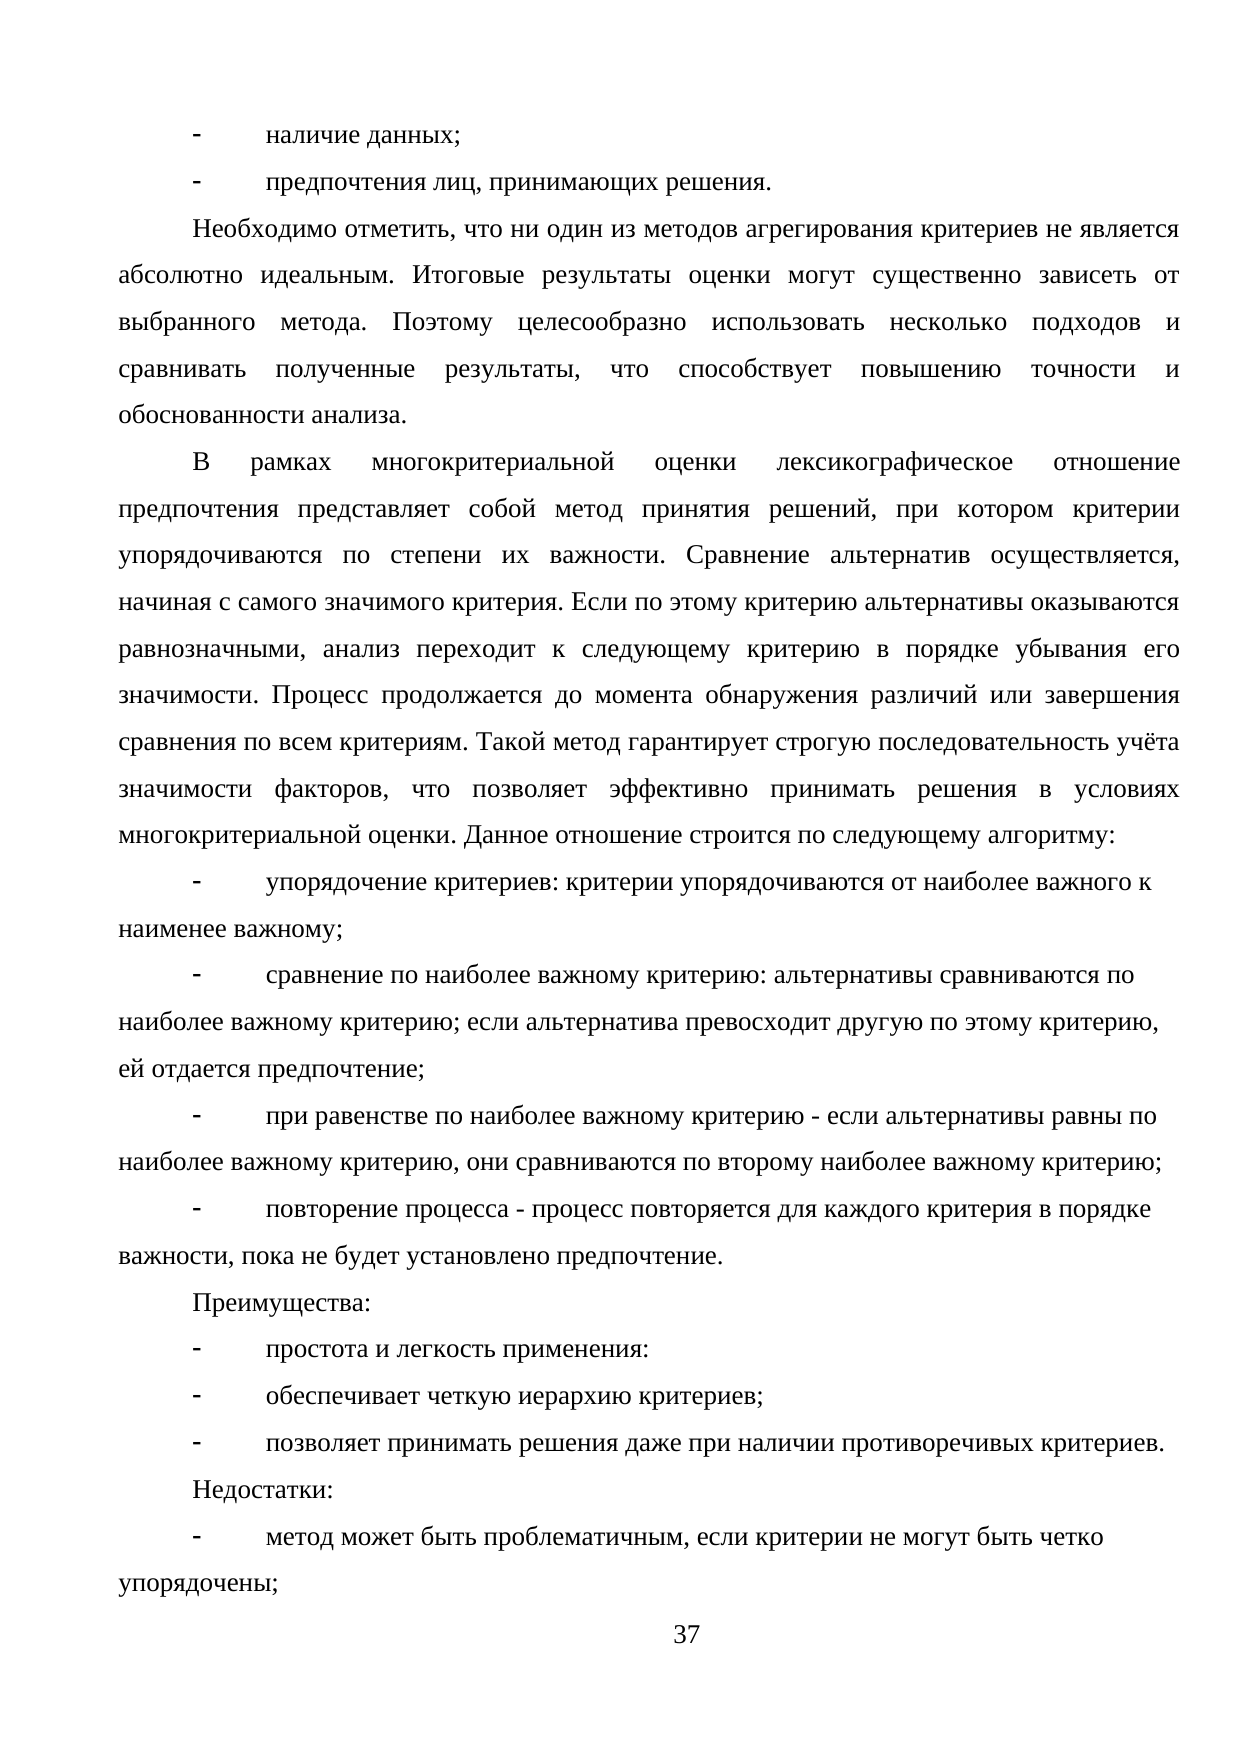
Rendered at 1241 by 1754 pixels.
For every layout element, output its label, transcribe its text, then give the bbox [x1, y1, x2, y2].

list метод может быть проблематичным, если критерии не могут быть четко упорядочены; [118, 1519, 1181, 1597]
text Необходимо отметить, что ни один из методов агрегирования критериев не является абсолютно идеальным. Итоговые результаты оценки могут существенно зависеть от выбранного метода. Поэтому целесообразно использовать несколько подходов и сравнивать полученные результаты, что способствует повышению точности и обоснованности анализа. [118, 212, 1181, 430]
list повторение процесса - процесс повторяется для каждого критерия в порядке важности, пока не будет установлено предпочтение. [118, 1192, 1181, 1270]
list позволяет принимать решения даже при наличии противоречивых критериев. [118, 1426, 1181, 1457]
list при равенстве по наиболее важному критерию - если альтернативы равны по наиболее важному критерию, они сравниваются по второму наиболее важному критерию; [118, 1099, 1181, 1177]
text В рамках многокритериальной оценки лексикографическое отношение предпочтения представляет собой метод принятия решений, при котором критерии упорядочиваются по степени их важности. Сравнение альтернатив осуществляется, начиная с самого значимого критерия. Если по этому критерию альтернативы оказываются равнозначными, анализ переходит к следующему критерию в порядке убывания его значимости. Процесс продолжается до момента обнаружения различий или завершения сравнения по всем критериям. Такой метод гарантирует строгую последовательность учёта значимости факторов, что позволяет эффективно принимать решения в условиях многокритериальной оценки. Данное отношение строится по следующему алгоритму: [118, 445, 1181, 850]
list сравнение по наиболее важному критерию: альтернативы сравниваются по наиболее важному критерию; если альтернатива превосходит другую по этому критерию, ей отдается предпочтение; [118, 959, 1181, 1083]
list простота и легкость применения: [118, 1332, 1181, 1363]
list наличие данных; [118, 118, 1181, 149]
text Недостатки: [118, 1473, 1181, 1504]
list предпочтения лиц, принимающих решения. [118, 165, 1181, 196]
list упорядочение критериев: критерии упорядочиваются от наиболее важного к наименее важному; [118, 865, 1181, 943]
text Преимущества: [118, 1286, 1181, 1317]
list обеспечивает четкую иерархию критериев; [118, 1379, 1181, 1410]
